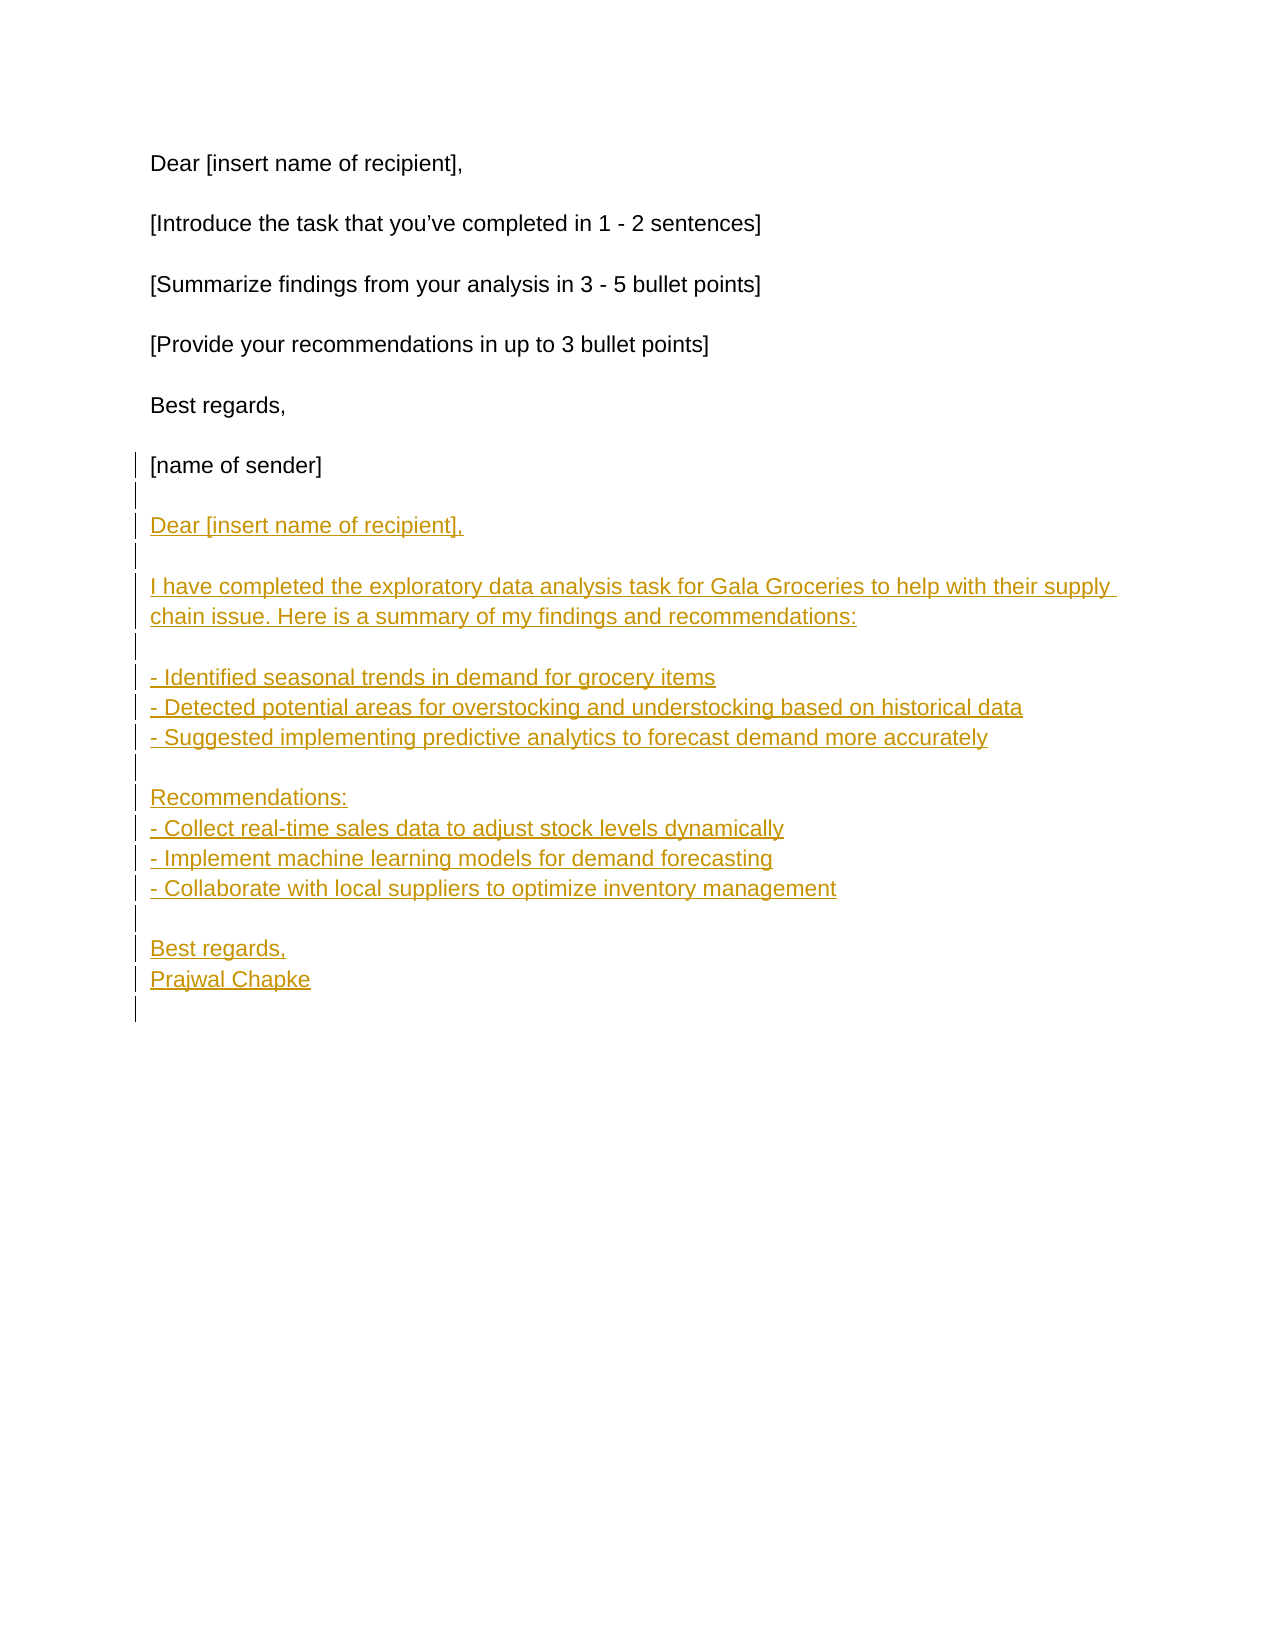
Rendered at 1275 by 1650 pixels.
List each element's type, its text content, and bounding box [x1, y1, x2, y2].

text [Provide your recommendations in up to 3 bullet points] [150, 331, 1125, 358]
text Dear [insert name of recipient], [150, 150, 1125, 176]
text [Summarize findings from your analysis in 3 - 5 bullet points] [150, 271, 1125, 297]
text Best regards, [150, 392, 1125, 418]
text [Introduce the task that you’ve completed in 1 - 2 sentences] [150, 210, 1125, 237]
text [name of sender] [150, 452, 1125, 478]
